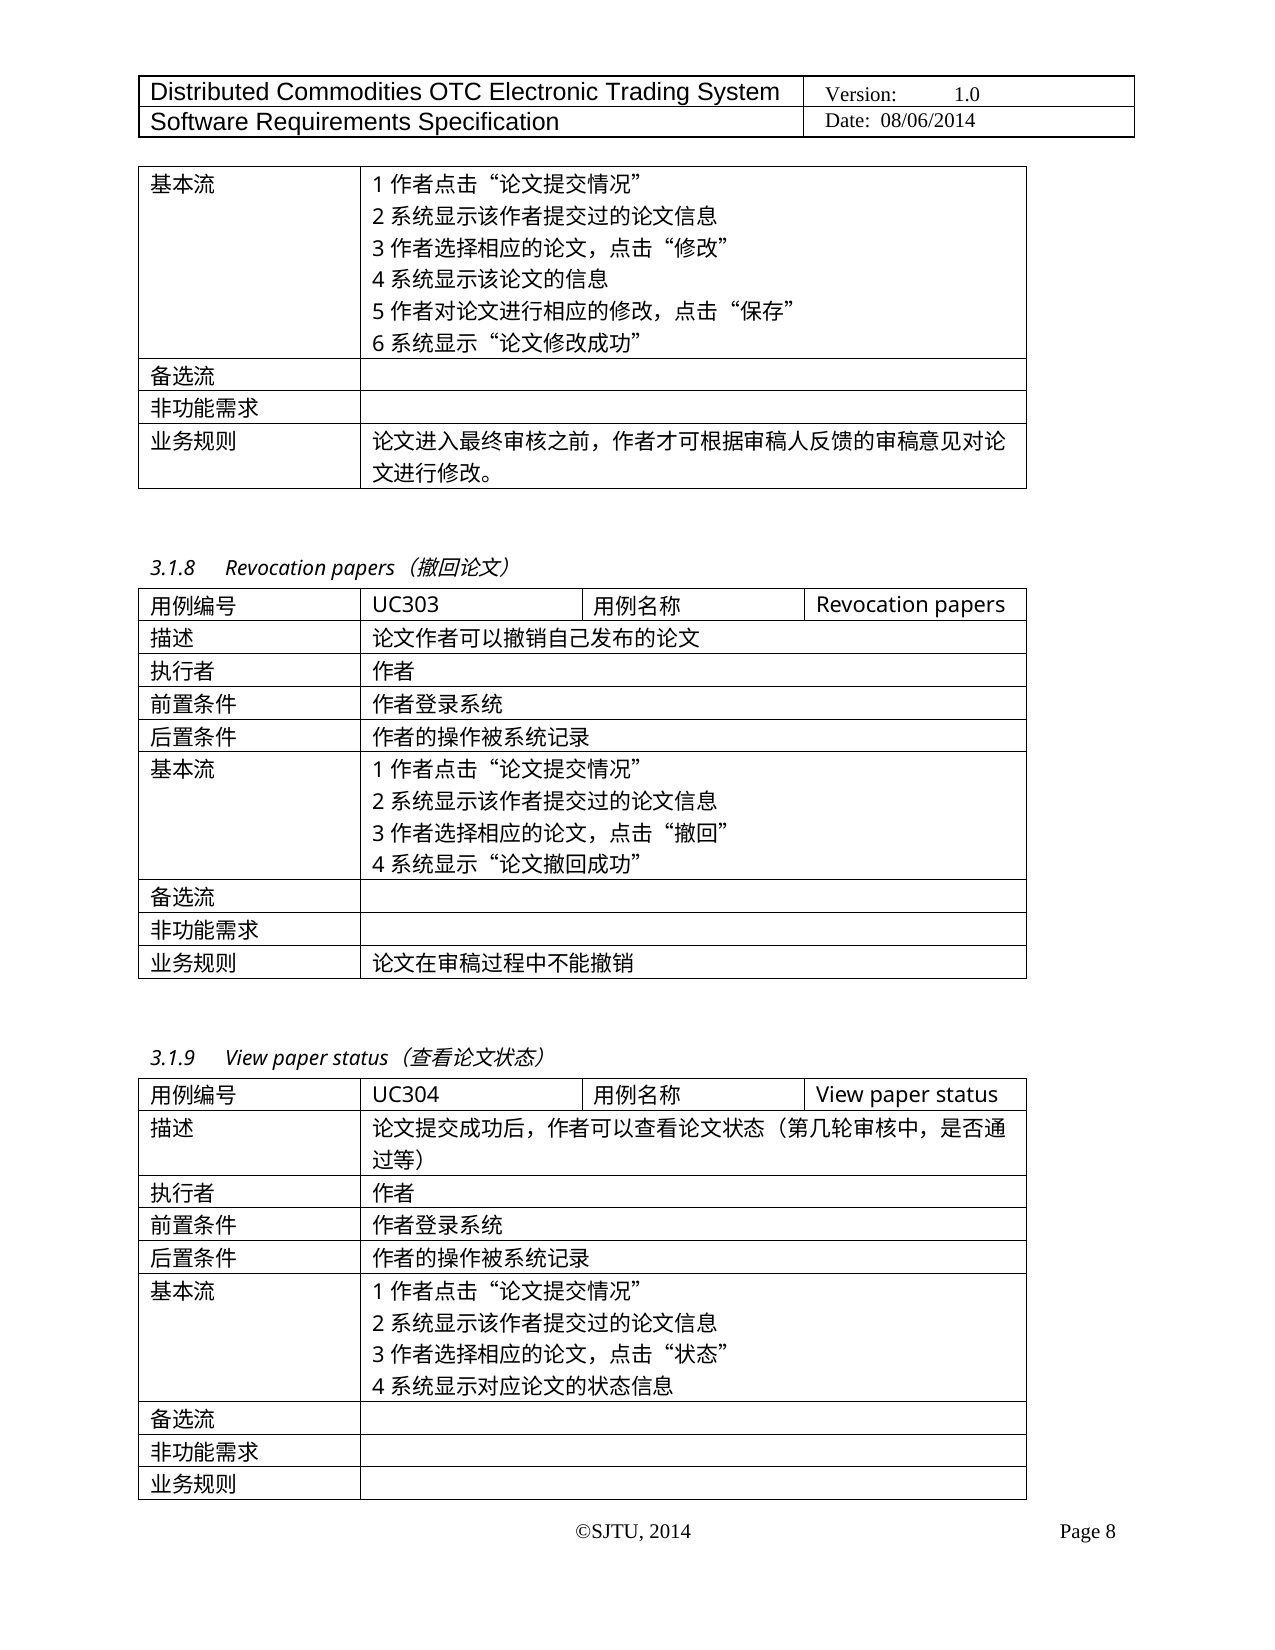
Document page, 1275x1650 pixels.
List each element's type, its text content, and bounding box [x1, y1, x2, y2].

table_cell 论文提交成功后，作者可以查看论文状态（第几轮审核中，是否通过等） [361, 1111, 1026, 1174]
table_cell 作者登录系统 [361, 1208, 1026, 1240]
table_cell 备选流 [139, 880, 360, 912]
table_cell 作者的操作被系统记录 [361, 720, 1026, 751]
table_cell 前置条件 [139, 687, 360, 718]
table_cell 基本流 [139, 167, 360, 358]
table_cell 后置条件 [139, 720, 360, 751]
table_header UC303 [361, 589, 582, 620]
table_cell 前置条件 [139, 1208, 360, 1240]
table_cell 基本流 [139, 752, 360, 879]
table_cell 作者 [361, 654, 1026, 686]
table_cell 业务规则 [139, 424, 360, 487]
table_cell 1 作者点击“论文提交情况” 2 系统显示该作者提交过的论文信息 3 作者选择相应的论文，点击“状态” 4 系统显示对应论文的状态信息 [361, 1274, 1026, 1401]
table_cell 论文作者可以撤销自己发布的论文 [361, 621, 1026, 653]
table_header 用例编号 [139, 589, 360, 620]
table_cell 非功能需求 [139, 391, 360, 423]
table_cell 作者的操作被系统记录 [361, 1241, 1026, 1273]
table_cell [361, 880, 1026, 912]
table_cell [361, 1435, 1026, 1466]
subtitle View paper status（查看论文状态） [150, 1041, 1125, 1071]
table_cell 作者登录系统 [361, 687, 1026, 718]
table_cell [361, 359, 1026, 390]
table_cell 业务规则 [139, 1467, 360, 1499]
table_cell 论文进入最终审核之前，作者才可根据审稿人反馈的审稿意见对论文进行修改。 [361, 424, 1026, 487]
table_cell 非功能需求 [139, 913, 360, 945]
table_cell [361, 1402, 1026, 1433]
table_cell 执行者 [139, 654, 360, 686]
table_cell 描述 [139, 1111, 360, 1174]
table_cell 备选流 [139, 359, 360, 390]
table_cell [361, 913, 1026, 945]
table_header 用例名称 [583, 1079, 804, 1110]
table_cell 备选流 [139, 1402, 360, 1433]
table_cell 非功能需求 [139, 1435, 360, 1466]
table_cell 描述 [139, 621, 360, 653]
table_cell 业务规则 [139, 946, 360, 977]
table_cell 1 作者点击“论文提交情况” 2 系统显示该作者提交过的论文信息 3 作者选择相应的论文，点击“撤回” 4 系统显示“论文撤回成功” [361, 752, 1026, 879]
table_cell 1 作者点击“论文提交情况” 2 系统显示该作者提交过的论文信息 3 作者选择相应的论文，点击“修改” 4 系统显示该论文的信息 5 作者对论文进行相应的修改，点击“保存” 6 系统显示“论文修改成功” [361, 167, 1026, 358]
table_cell 论文在审稿过程中不能撤销 [361, 946, 1026, 977]
table_header UC304 [361, 1079, 582, 1110]
subtitle Revocation papers（撤回论文） [150, 551, 1125, 581]
table_cell 后置条件 [139, 1241, 360, 1273]
table_cell 作者 [361, 1176, 1026, 1207]
table_cell 执行者 [139, 1176, 360, 1207]
table_cell 基本流 [139, 1274, 360, 1401]
table_header 用例编号 [139, 1079, 360, 1110]
table_header Revocation papers [805, 589, 1026, 620]
table_cell [361, 1467, 1026, 1499]
table_cell [361, 391, 1026, 423]
table_header View paper status [805, 1079, 1026, 1110]
table_header 用例名称 [583, 589, 804, 620]
